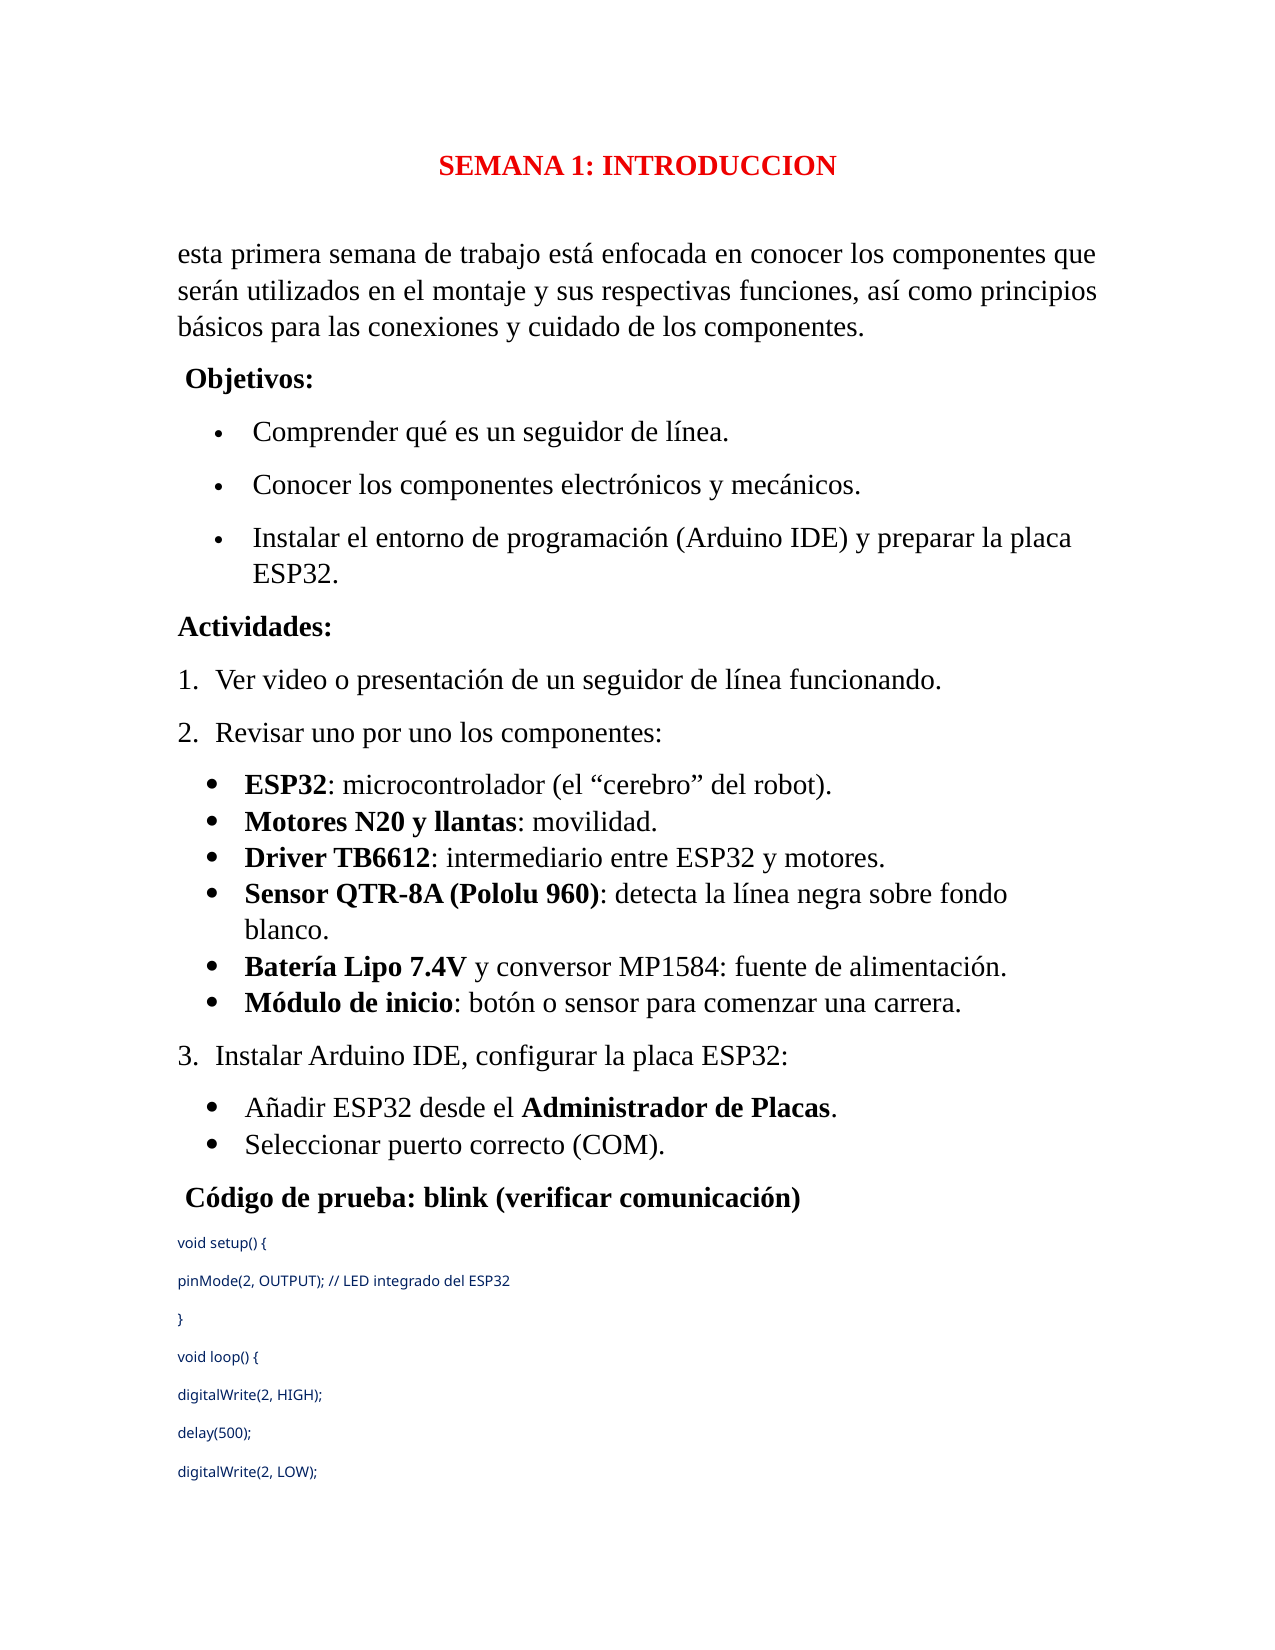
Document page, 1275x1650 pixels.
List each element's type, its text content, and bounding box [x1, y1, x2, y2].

list Añadir ESP32 desde el Administrador de Placas. [207, 1091, 1098, 1124]
list Seleccionar puerto correcto (COM). [207, 1127, 1098, 1161]
text Actividades: [177, 609, 1098, 643]
text pinMode(2, OUTPUT); // LED integrado del ESP32 [177, 1271, 1098, 1291]
text void setup() { [177, 1233, 1098, 1252]
text delay(500); [177, 1423, 1098, 1443]
text Objetivos: [177, 362, 1098, 395]
list Instalar el entorno de programación (Arduino IDE) y preparar la placa ESP32. [215, 520, 1098, 590]
list Sensor QTR-8A (Pololu 960): detecta la línea negra sobre fondo blanco. [207, 876, 1098, 946]
list Módulo de inicio: botón o sensor para comenzar una carrera. [207, 985, 1098, 1018]
text esta primera semana de trabajo está enfocada en conocer los componentes que serán utilizados en el montaje y sus respectivas funciones, así como principios básicos para las conexiones y cuidado de los componentes. [177, 200, 1098, 342]
text digitalWrite(2, LOW); [177, 1461, 1098, 1481]
list Batería Lipo 7.4V y conversor MP1584: fuente de alimentación. [207, 949, 1098, 982]
list Comprender qué es un seguidor de línea. [215, 414, 1098, 448]
list Driver TB6612: intermediario entre ESP32 y motores. [207, 840, 1098, 874]
text void loop() { [177, 1347, 1098, 1367]
text Código de prueba: blink (verificar comunicación) [177, 1180, 1098, 1213]
list Ver video o presentación de un seguidor de línea funcionando. [177, 662, 1098, 695]
text digitalWrite(2, HIGH); [177, 1385, 1098, 1405]
text } [177, 1309, 1098, 1329]
text SEMANA 1: INTRODUCCION [177, 148, 1098, 181]
list Revisar uno por uno los componentes: [177, 715, 1098, 748]
list ESP32: microcontrolador (el “cerebro” del robot). [207, 767, 1098, 801]
list Motores N20 y llantas: movilidad. [207, 804, 1098, 837]
list Instalar Arduino IDE, configurar la placa ESP32: [177, 1038, 1098, 1071]
list Conocer los componentes electrónicos y mecánicos. [215, 467, 1098, 501]
